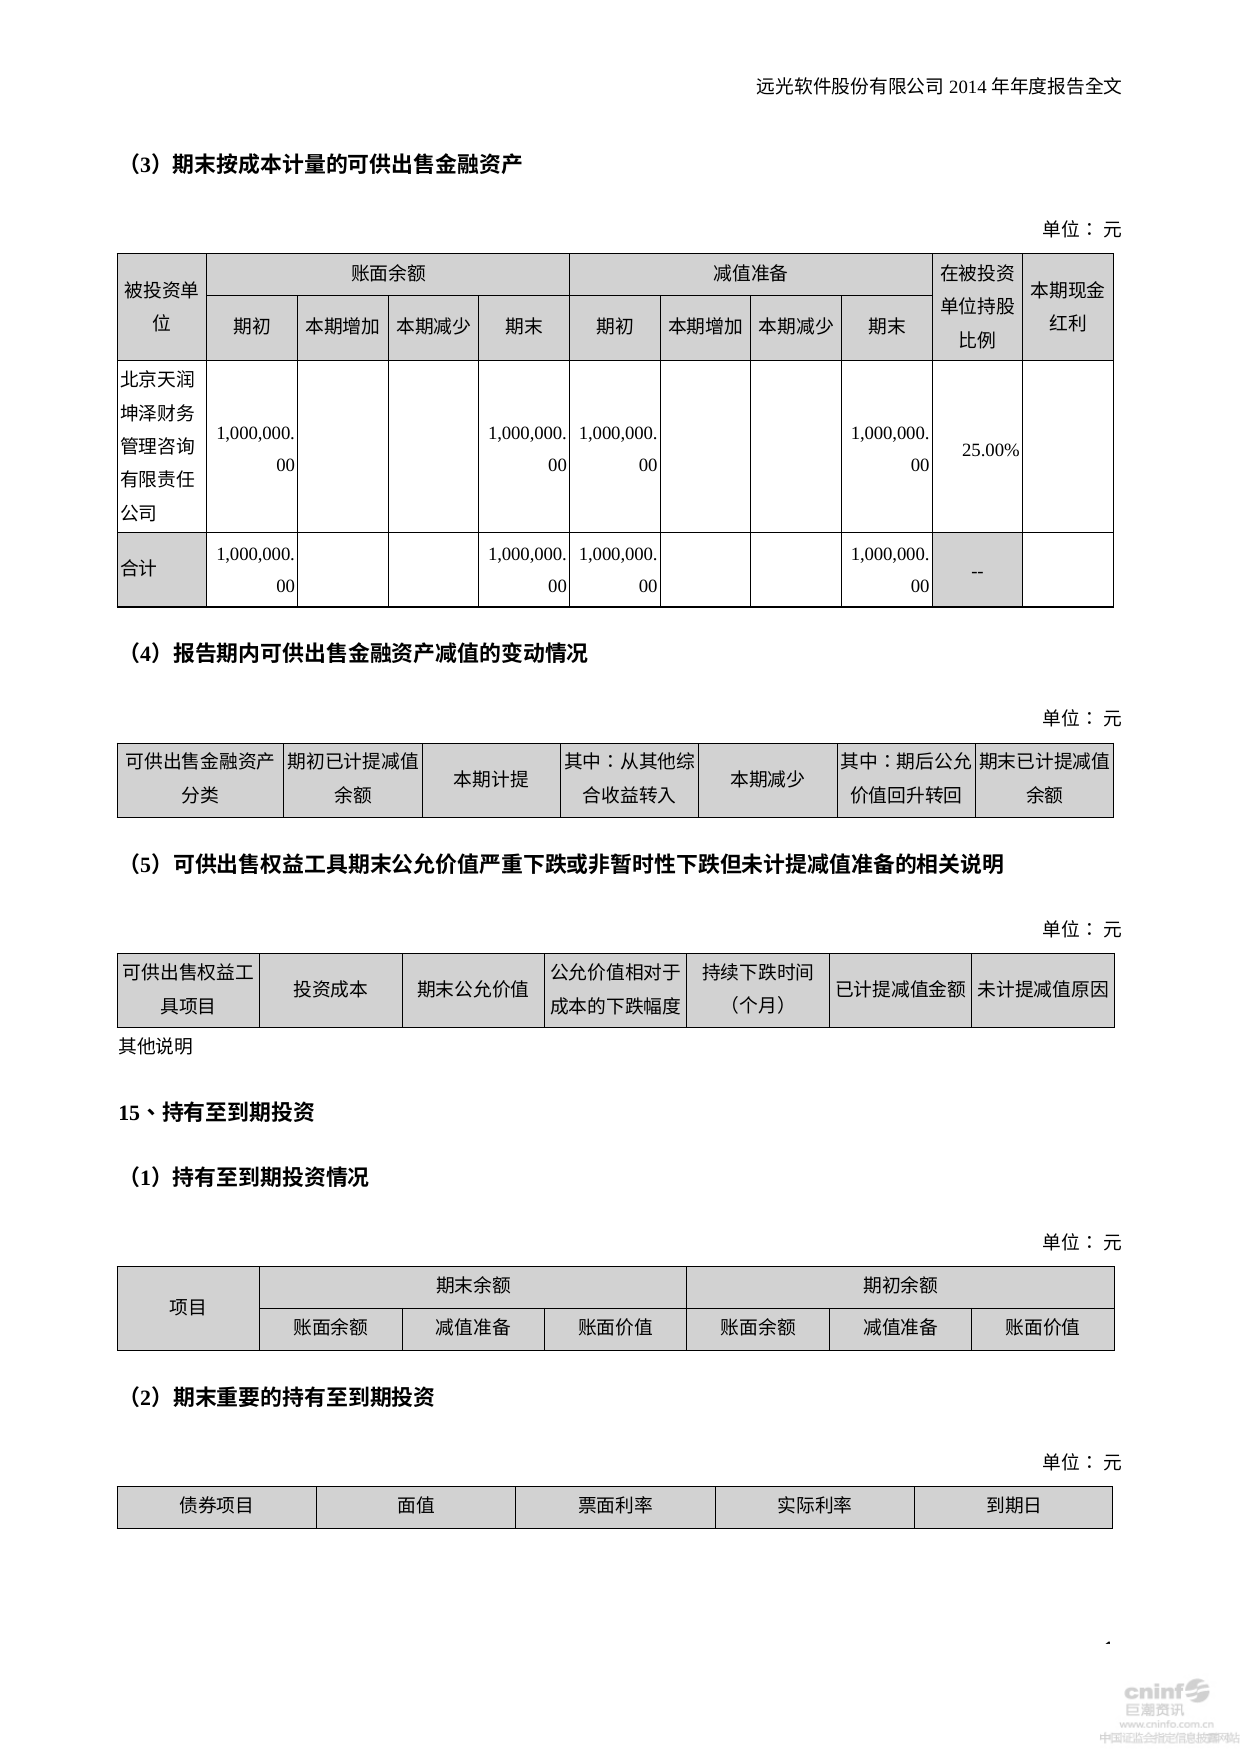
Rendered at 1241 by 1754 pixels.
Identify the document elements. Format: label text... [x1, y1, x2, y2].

picture [1099, 1673, 1241, 1754]
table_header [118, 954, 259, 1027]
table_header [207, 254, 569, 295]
subtitle （2）期末重要的持有至到期投资 [118, 1382, 1240, 1411]
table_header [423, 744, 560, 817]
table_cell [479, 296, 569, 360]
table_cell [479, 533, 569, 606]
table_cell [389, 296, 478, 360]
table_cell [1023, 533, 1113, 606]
text 其他说明 [118, 1033, 1240, 1059]
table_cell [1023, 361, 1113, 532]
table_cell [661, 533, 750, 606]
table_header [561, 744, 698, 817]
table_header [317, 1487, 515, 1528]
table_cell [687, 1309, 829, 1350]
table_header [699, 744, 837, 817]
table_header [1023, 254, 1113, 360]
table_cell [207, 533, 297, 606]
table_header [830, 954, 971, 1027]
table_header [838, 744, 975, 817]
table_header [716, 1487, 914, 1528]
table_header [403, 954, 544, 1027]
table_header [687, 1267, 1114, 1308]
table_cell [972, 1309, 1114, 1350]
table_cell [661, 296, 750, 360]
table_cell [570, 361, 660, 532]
subtitle 15、持有至到期投资 [118, 1097, 1240, 1127]
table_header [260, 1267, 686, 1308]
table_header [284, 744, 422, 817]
subtitle （5）可供出售权益工具期末公允价值严重下跌或非暂时性下跌但未计提减值准备的相关说明 [118, 849, 1240, 878]
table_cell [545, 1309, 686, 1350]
text 单位： 元 [102, 916, 1122, 942]
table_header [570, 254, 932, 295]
subtitle （4）报告期内可供出售金融资产减值的变动情况 [118, 638, 1240, 668]
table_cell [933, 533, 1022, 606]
subtitle （1）持有至到期投资情况 [118, 1162, 1240, 1192]
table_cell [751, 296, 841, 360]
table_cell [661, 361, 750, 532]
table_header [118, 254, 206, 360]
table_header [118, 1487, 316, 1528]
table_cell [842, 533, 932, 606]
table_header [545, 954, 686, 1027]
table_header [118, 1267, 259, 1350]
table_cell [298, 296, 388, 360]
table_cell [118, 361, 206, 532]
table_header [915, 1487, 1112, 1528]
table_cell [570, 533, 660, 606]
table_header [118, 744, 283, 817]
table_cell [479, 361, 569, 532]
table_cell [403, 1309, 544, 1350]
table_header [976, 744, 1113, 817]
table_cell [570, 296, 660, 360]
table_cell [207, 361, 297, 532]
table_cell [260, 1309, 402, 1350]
text 单位： 元 [102, 1229, 1122, 1255]
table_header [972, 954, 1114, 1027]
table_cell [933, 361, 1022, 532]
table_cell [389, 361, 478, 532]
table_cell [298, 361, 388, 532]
text 单位： 元 [102, 706, 1122, 731]
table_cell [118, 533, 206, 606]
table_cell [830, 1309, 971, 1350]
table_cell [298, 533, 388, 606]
text 单位： 元 [102, 216, 1122, 242]
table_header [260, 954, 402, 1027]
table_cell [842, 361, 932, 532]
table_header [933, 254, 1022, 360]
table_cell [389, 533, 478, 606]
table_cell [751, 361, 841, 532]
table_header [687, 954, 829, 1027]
subtitle （3）期末按成本计量的可供出售金融资产 [118, 149, 1240, 179]
text 单位： 元 [102, 1449, 1122, 1474]
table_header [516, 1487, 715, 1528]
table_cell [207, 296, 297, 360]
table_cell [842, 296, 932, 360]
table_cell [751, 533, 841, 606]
